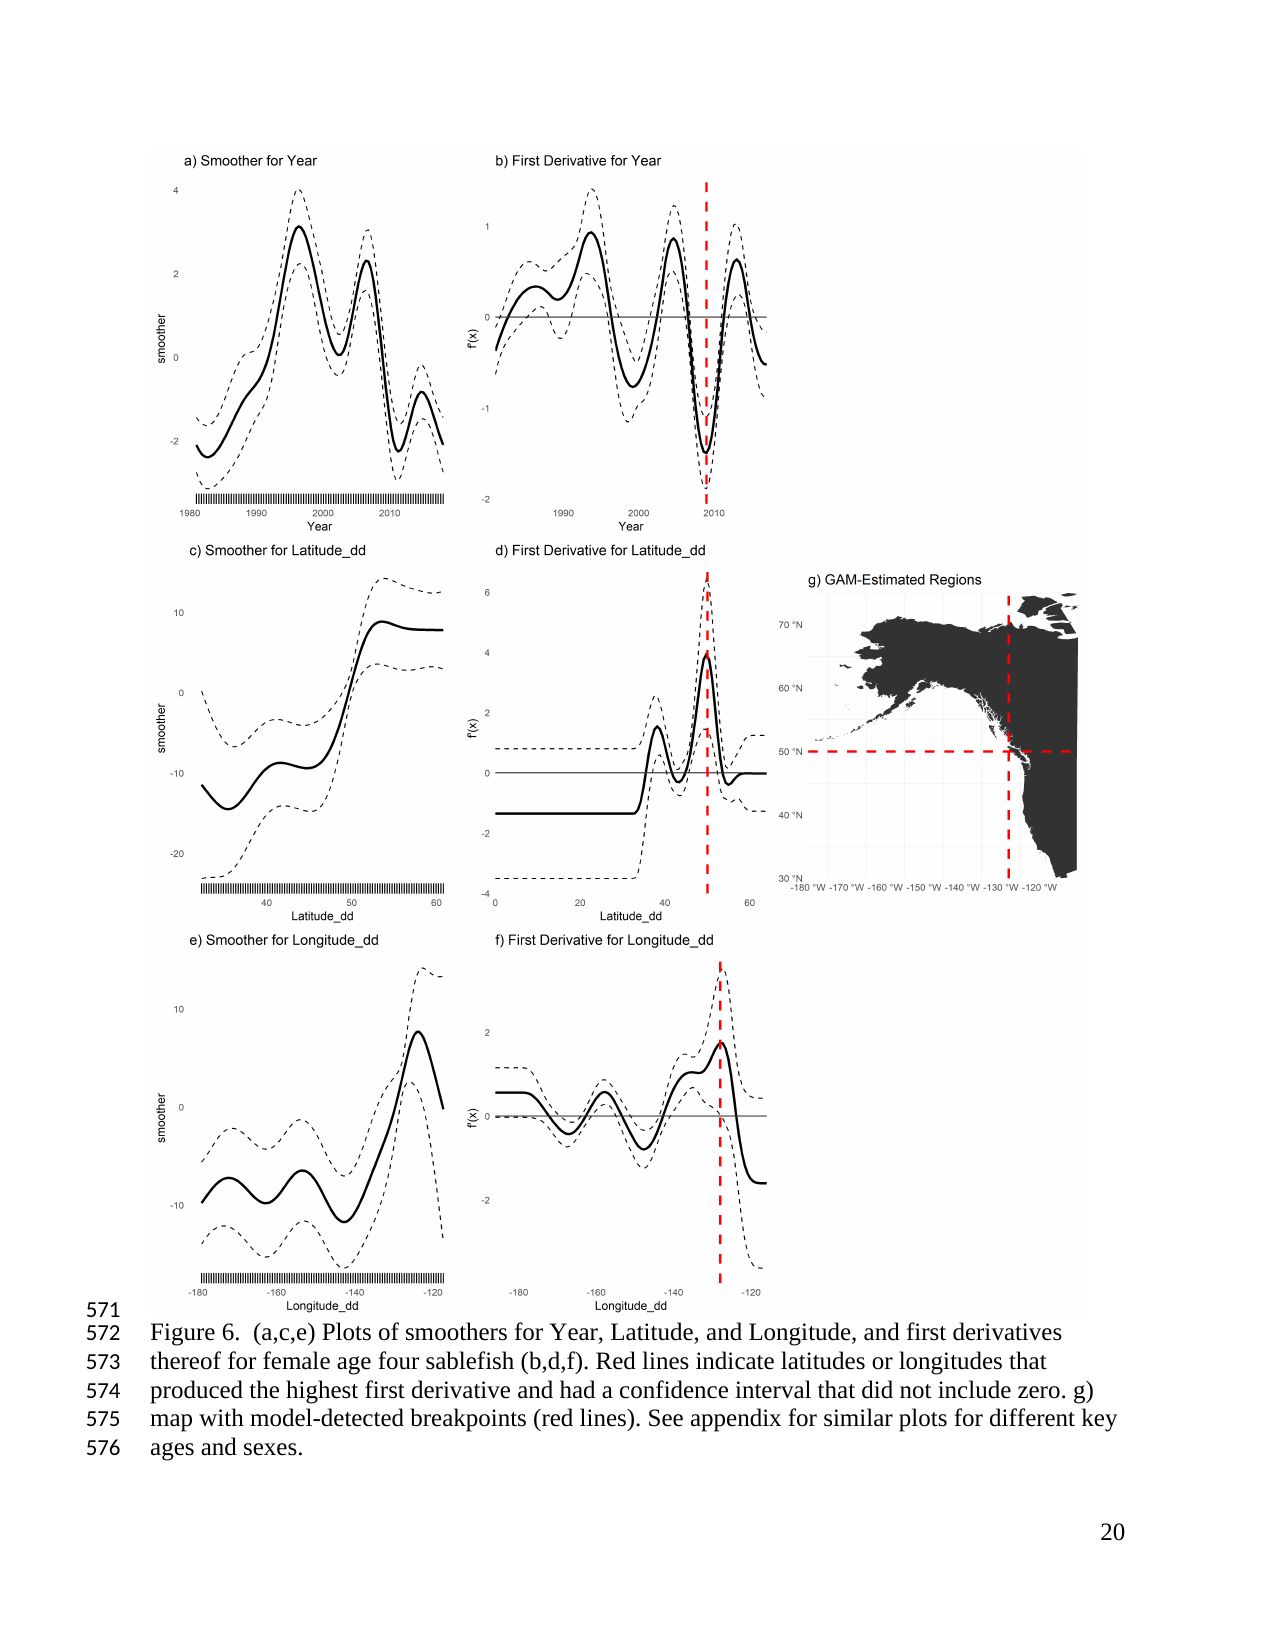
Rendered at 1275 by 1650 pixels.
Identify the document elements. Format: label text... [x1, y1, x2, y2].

picture [150, 150, 1084, 1318]
text Figure 6. (a,c,e) Plots of smoothers for Year, Latitude, and Longitude, and first derivatives thereof for female age four sablefish (b,d,f). Red lines indicate latitudes or longitudes that produced the highest first derivative and had a confidence interval that did not include zero. g) map with model-detected breakpoints (red lines). See appendix for similar plots for different key ages and sexes. [150, 1317, 1125, 1461]
